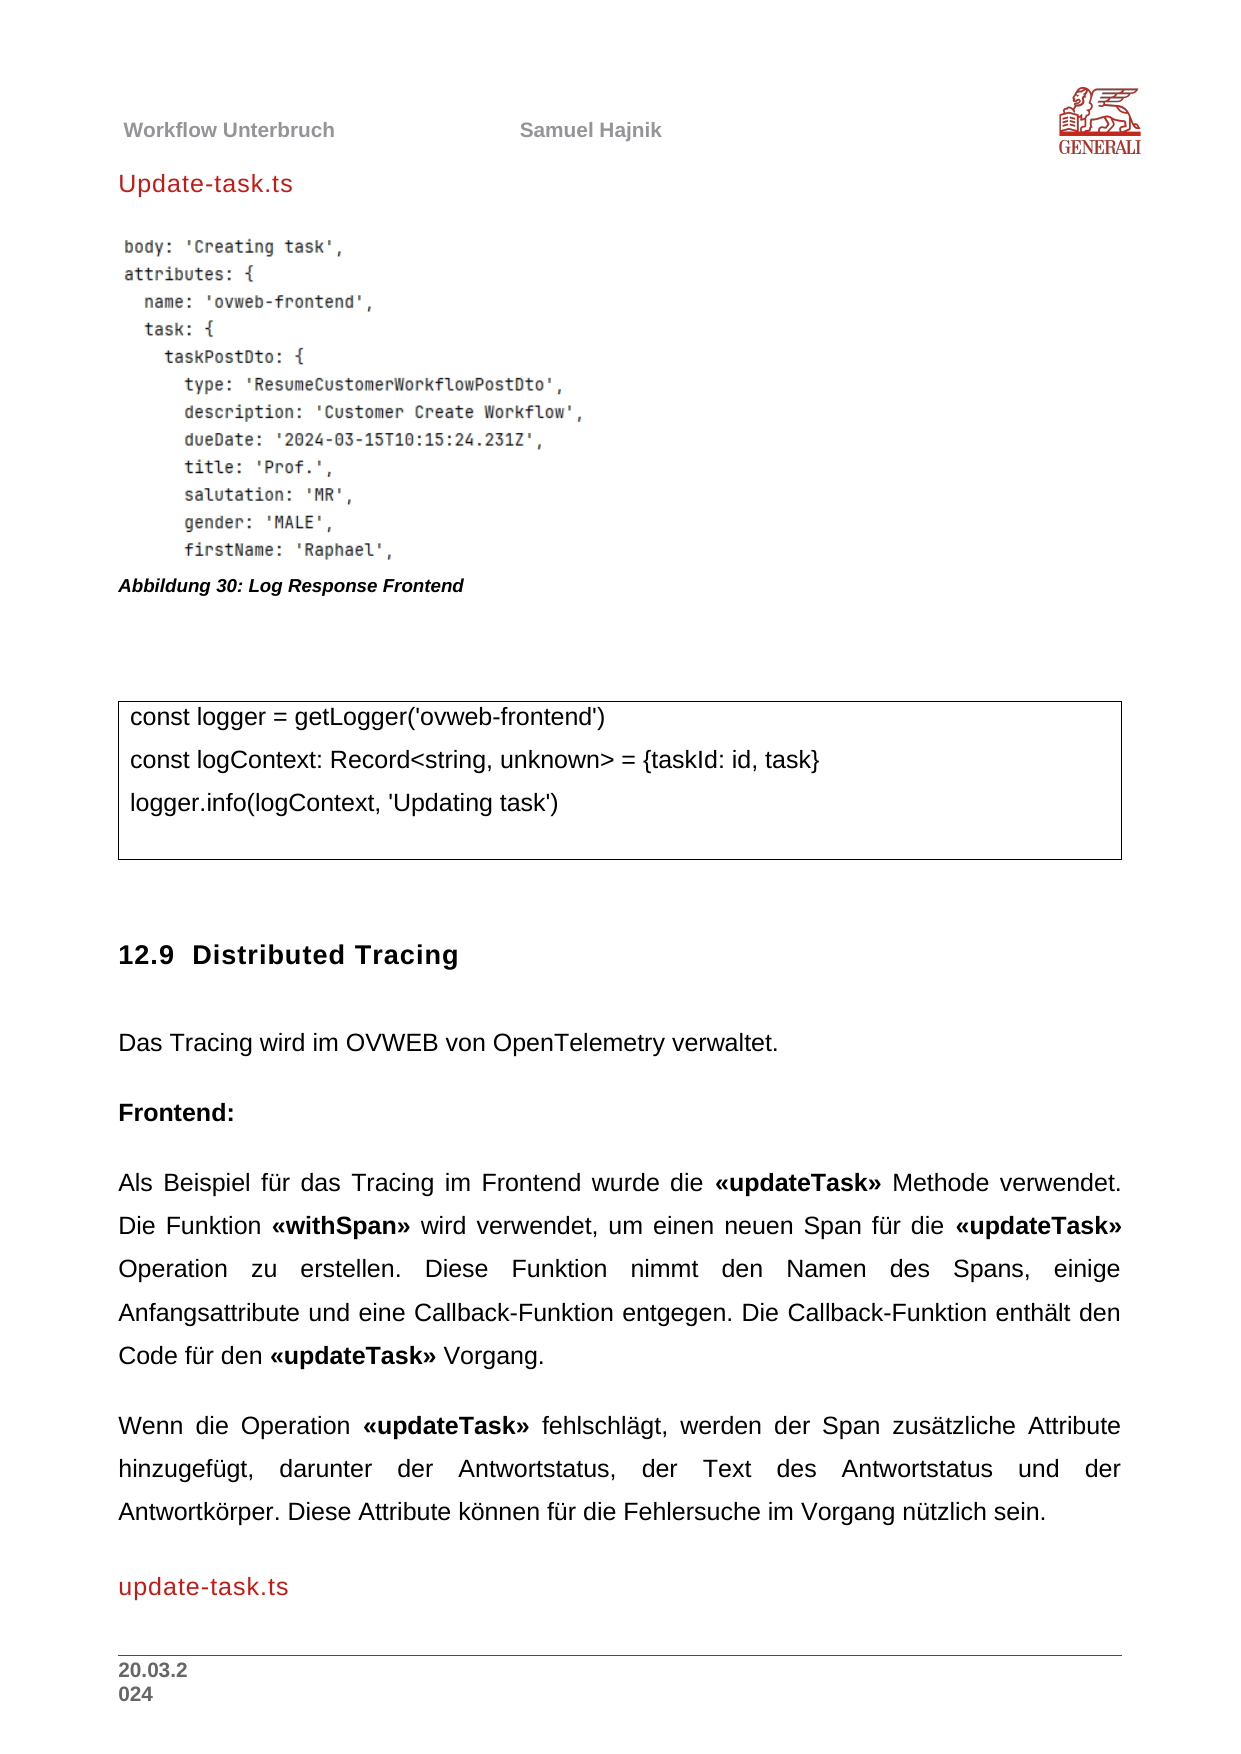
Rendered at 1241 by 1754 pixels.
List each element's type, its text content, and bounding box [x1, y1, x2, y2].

text Frontend: [118, 1098, 1122, 1127]
picture [118, 234, 587, 563]
text update-task.ts [118, 1567, 1122, 1603]
text Update-task.ts [118, 164, 1122, 199]
picture [1059, 87, 1141, 154]
text Wenn die Operation «updateTask» fehlschlägt, werden der Span zusätzliche Attribute hinzugefügt, darunter der Antwortstatus, der Text des Antwortstatus und der Antwortkörper. Diese Attribute können für die Fehlersuche im Vorgang nützlich sein. [118, 1411, 1122, 1526]
list Distributed Tracing [118, 930, 1122, 973]
table_header const logger = getLogger('ovweb-frontend') const logContext: Record<string, unknown> = {taskId: id, task} logger.info(logContext, 'Updating task') [119, 702, 1121, 858]
text Das Tracing wird im OVWEB von OpenTelemetry verwaltet. [118, 1028, 1122, 1056]
text Als Beispiel für das Tracing im Frontend wurde die «updateTask» Methode verwendet. Die Funktion «withSpan» wird verwendet, um einen neuen Span für die «updateTask» Operation zu erstellen. Diese Funktion nimmt den Namen des Spans, einige Anfangsattribute und eine Callback-Funktion entgegen. Die Callback-Funktion enthält den Code für den «updateTask» Vorgang. [118, 1168, 1122, 1369]
